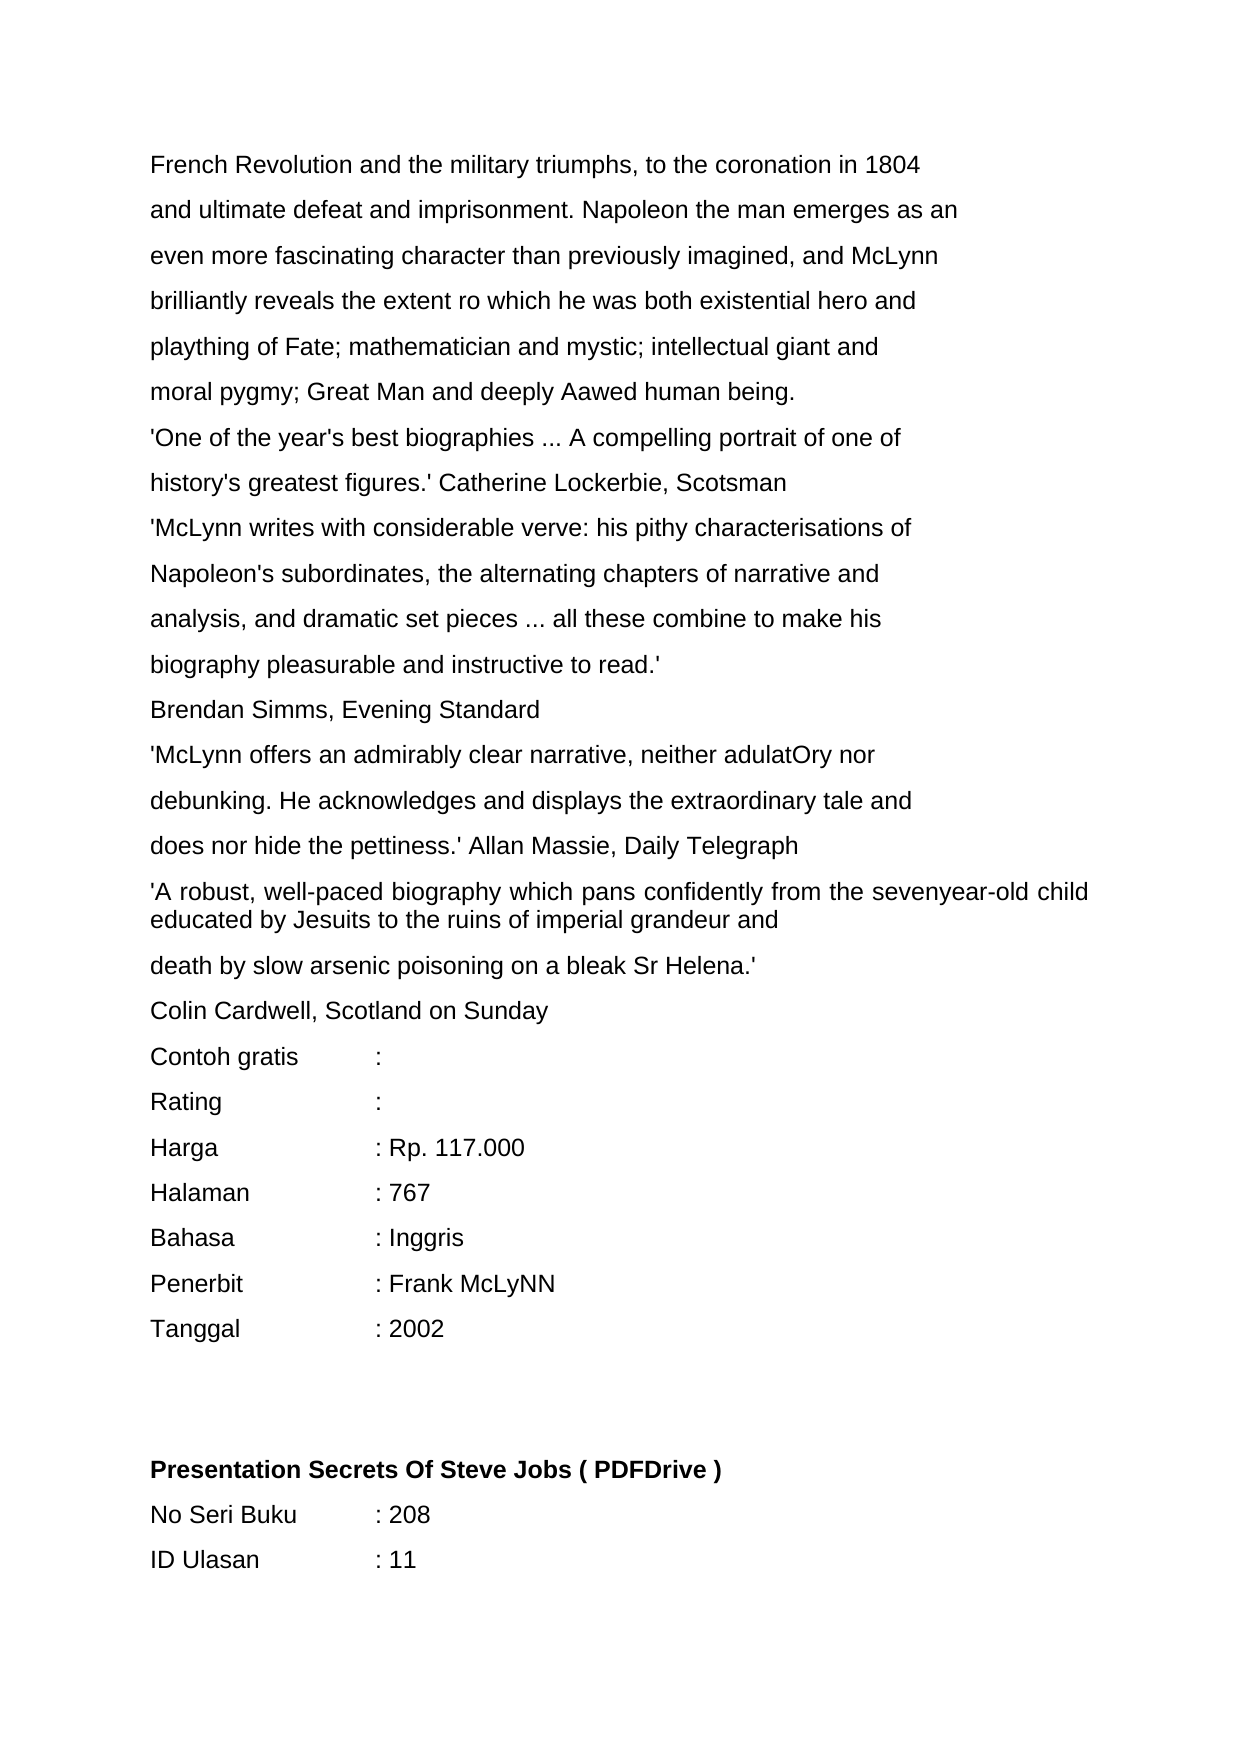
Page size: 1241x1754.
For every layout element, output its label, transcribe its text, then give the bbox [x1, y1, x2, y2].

text Halaman : 767 [150, 1178, 1090, 1207]
text Napoleon's subordinates, the alternating chapters of narrative and [150, 559, 1090, 587]
text Bahasa : Inggris [150, 1223, 1090, 1252]
text brilliantly reveals the extent ro which he was both existential hero and [150, 286, 1090, 315]
text 'One of the year's best biographies ... A compelling portrait of one of [150, 422, 1090, 451]
text analysis, and dramatic set pieces ... all these combine to make his [150, 604, 1090, 633]
text moral pygmy; Great Man and deeply Aawed human being. [150, 377, 1090, 406]
text biography pleasurable and instructive to read.' [150, 649, 1090, 678]
text debunking. He acknowledges and displays the extraordinary tale and [150, 786, 1090, 814]
text French Revolution and the military triumphs, to the coronation in 1804 [150, 150, 1090, 179]
text Colin Cardwell, Scotland on Sunday [150, 996, 1090, 1025]
text 'A robust, well-paced biography which pans confidently from the sevenyear-old child educated by Jesuits to the ruins of imperial grandeur and [150, 877, 1090, 934]
text Rating : [150, 1087, 1090, 1116]
text No Seri Buku : 208 [150, 1500, 1090, 1529]
text Brendan Simms, Evening Standard [150, 695, 1090, 724]
text does nor hide the pettiness.' Allan Massie, Daily Telegraph [150, 831, 1090, 860]
text death by slow arsenic poisoning on a bleak Sr Helena.' [150, 951, 1090, 979]
text 'McLynn writes with considerable verve: his pithy characterisations of [150, 513, 1090, 542]
text Harga : Rp. 117.000 [150, 1132, 1090, 1161]
text and ultimate defeat and imprisonment. Napoleon the man emerges as an [150, 195, 1090, 224]
text plaything of Fate; mathematician and mystic; intellectual giant and [150, 332, 1090, 360]
text Tanggal : 2002 [150, 1314, 1090, 1343]
text ID Ulasan : 11 [150, 1546, 1090, 1574]
text Penerbit : Frank McLyNN [150, 1269, 1090, 1297]
text 'McLynn offers an admirably clear narrative, neither adulatOry nor [150, 740, 1090, 769]
text Contoh gratis : [150, 1042, 1090, 1070]
text history's greatest figures.' Catherine Lockerbie, Scotsman [150, 468, 1090, 497]
text Presentation Secrets Of Steve Jobs ( PDFDrive ) [150, 1455, 1090, 1483]
text even more fascinating character than previously imagined, and McLynn [150, 241, 1090, 269]
